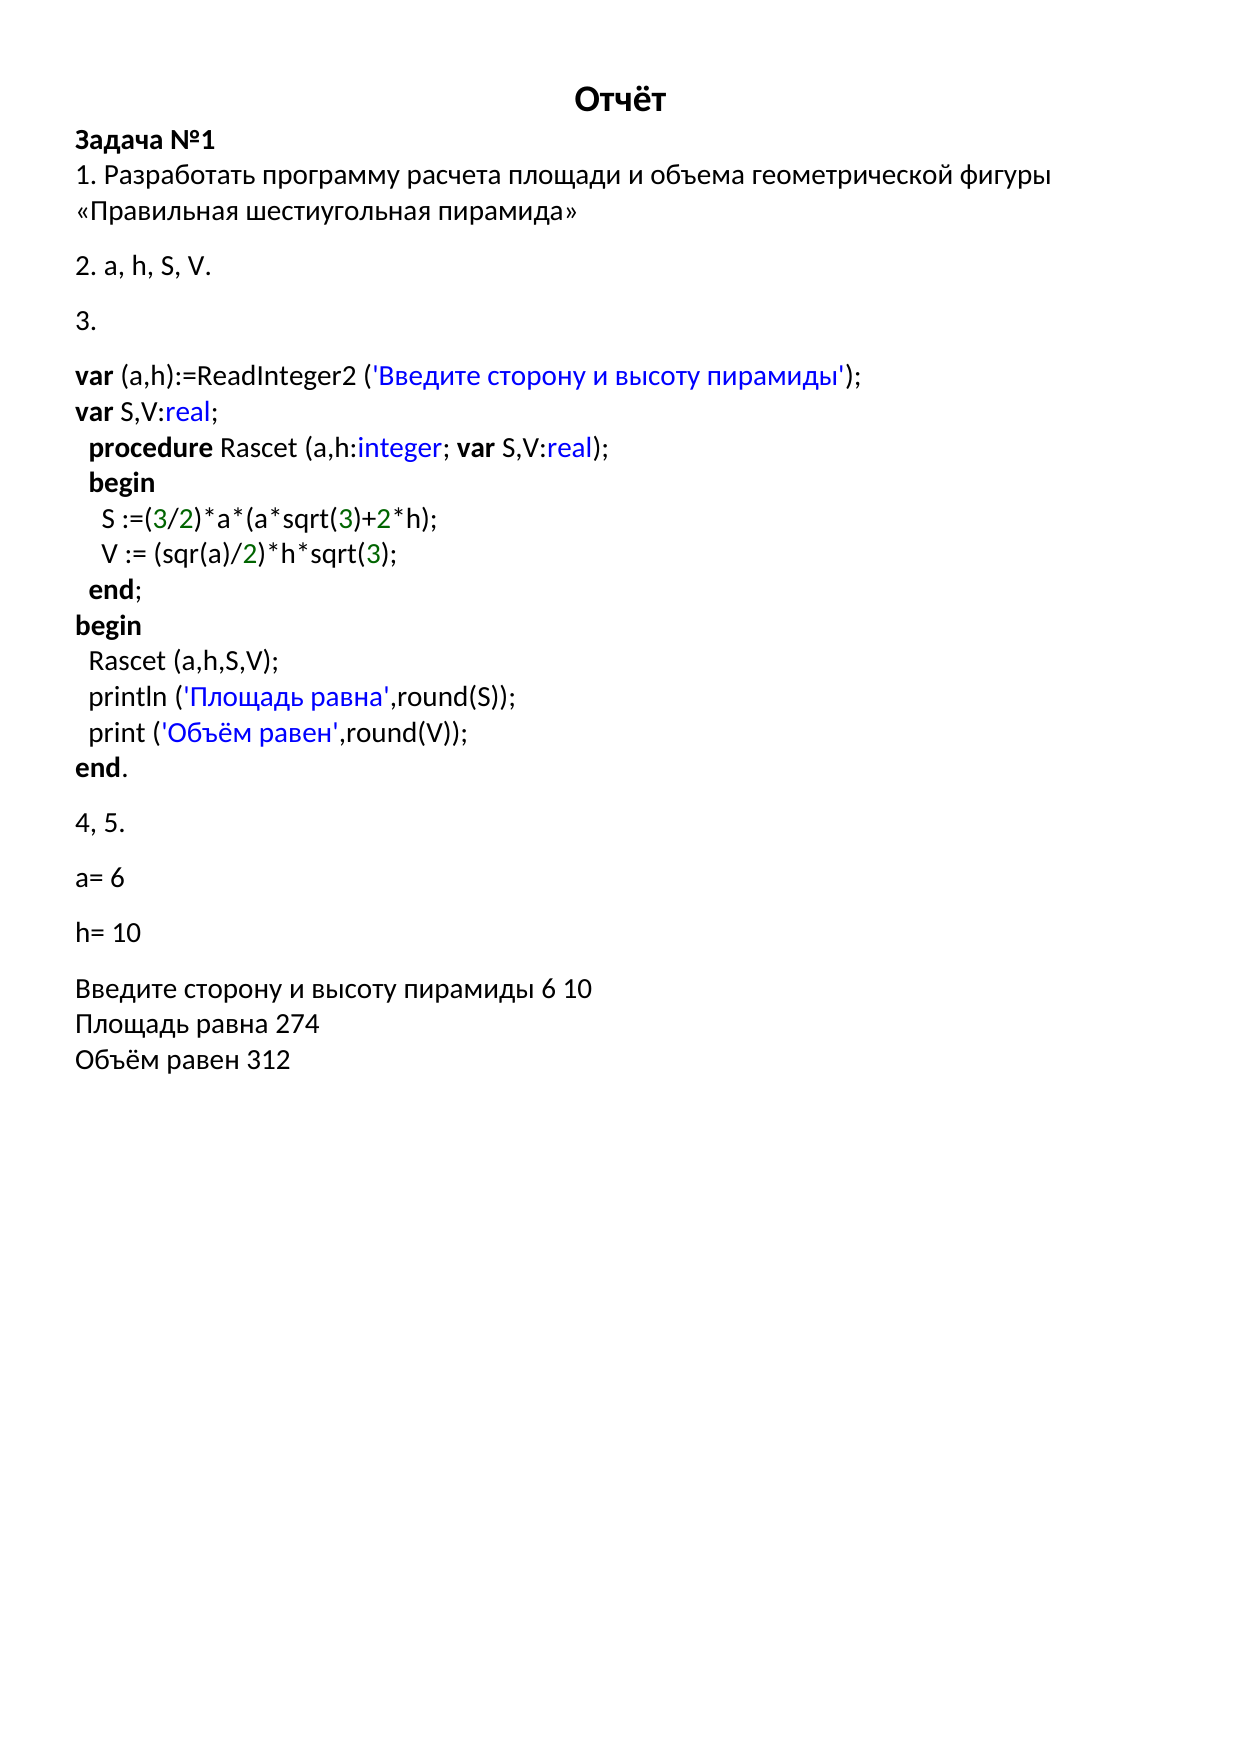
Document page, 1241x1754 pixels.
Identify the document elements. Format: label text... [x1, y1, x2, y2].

text end; [75, 571, 1165, 607]
text procedure Rascet (a,h:integer; var S,V:real); [75, 429, 1165, 464]
text println ('Площадь равна',round(S)); [75, 678, 1165, 714]
text end. [75, 749, 1165, 785]
text Объём равен 312 [75, 1041, 1165, 1077]
text 4, 5. [75, 804, 1165, 840]
text 1. Разработать программу расчета площади и объема геометрической фигуры [75, 156, 1165, 192]
text Введите сторону и высоту пирамиды 6 10 [75, 970, 1165, 1005]
text var (a,h):=ReadInteger2 ('Введите сторону и высоту пирамиды'); [75, 357, 1165, 393]
text Отчёт [75, 75, 1165, 121]
text print ('Объём равен',round(V)); [75, 714, 1165, 749]
text Площадь равна 274 [75, 1005, 1165, 1041]
text h= 10 [75, 914, 1165, 950]
text «Правильная шестиугольная пирамида» [75, 192, 1165, 228]
text a= 6 [75, 859, 1165, 895]
text V := (sqr(a)/2)*h*sqrt(3); [75, 536, 1165, 571]
text S :=(3/2)*a*(a*sqrt(3)+2*h); [75, 500, 1165, 536]
text Задача №1 [75, 121, 1165, 156]
text begin [75, 464, 1165, 500]
text 3. [75, 302, 1165, 338]
text Rascet (a,h,S,V); [75, 642, 1165, 678]
text 2. a, h, S, V. [75, 247, 1165, 283]
text var S,V:real; [75, 393, 1165, 429]
text begin [75, 607, 1165, 642]
